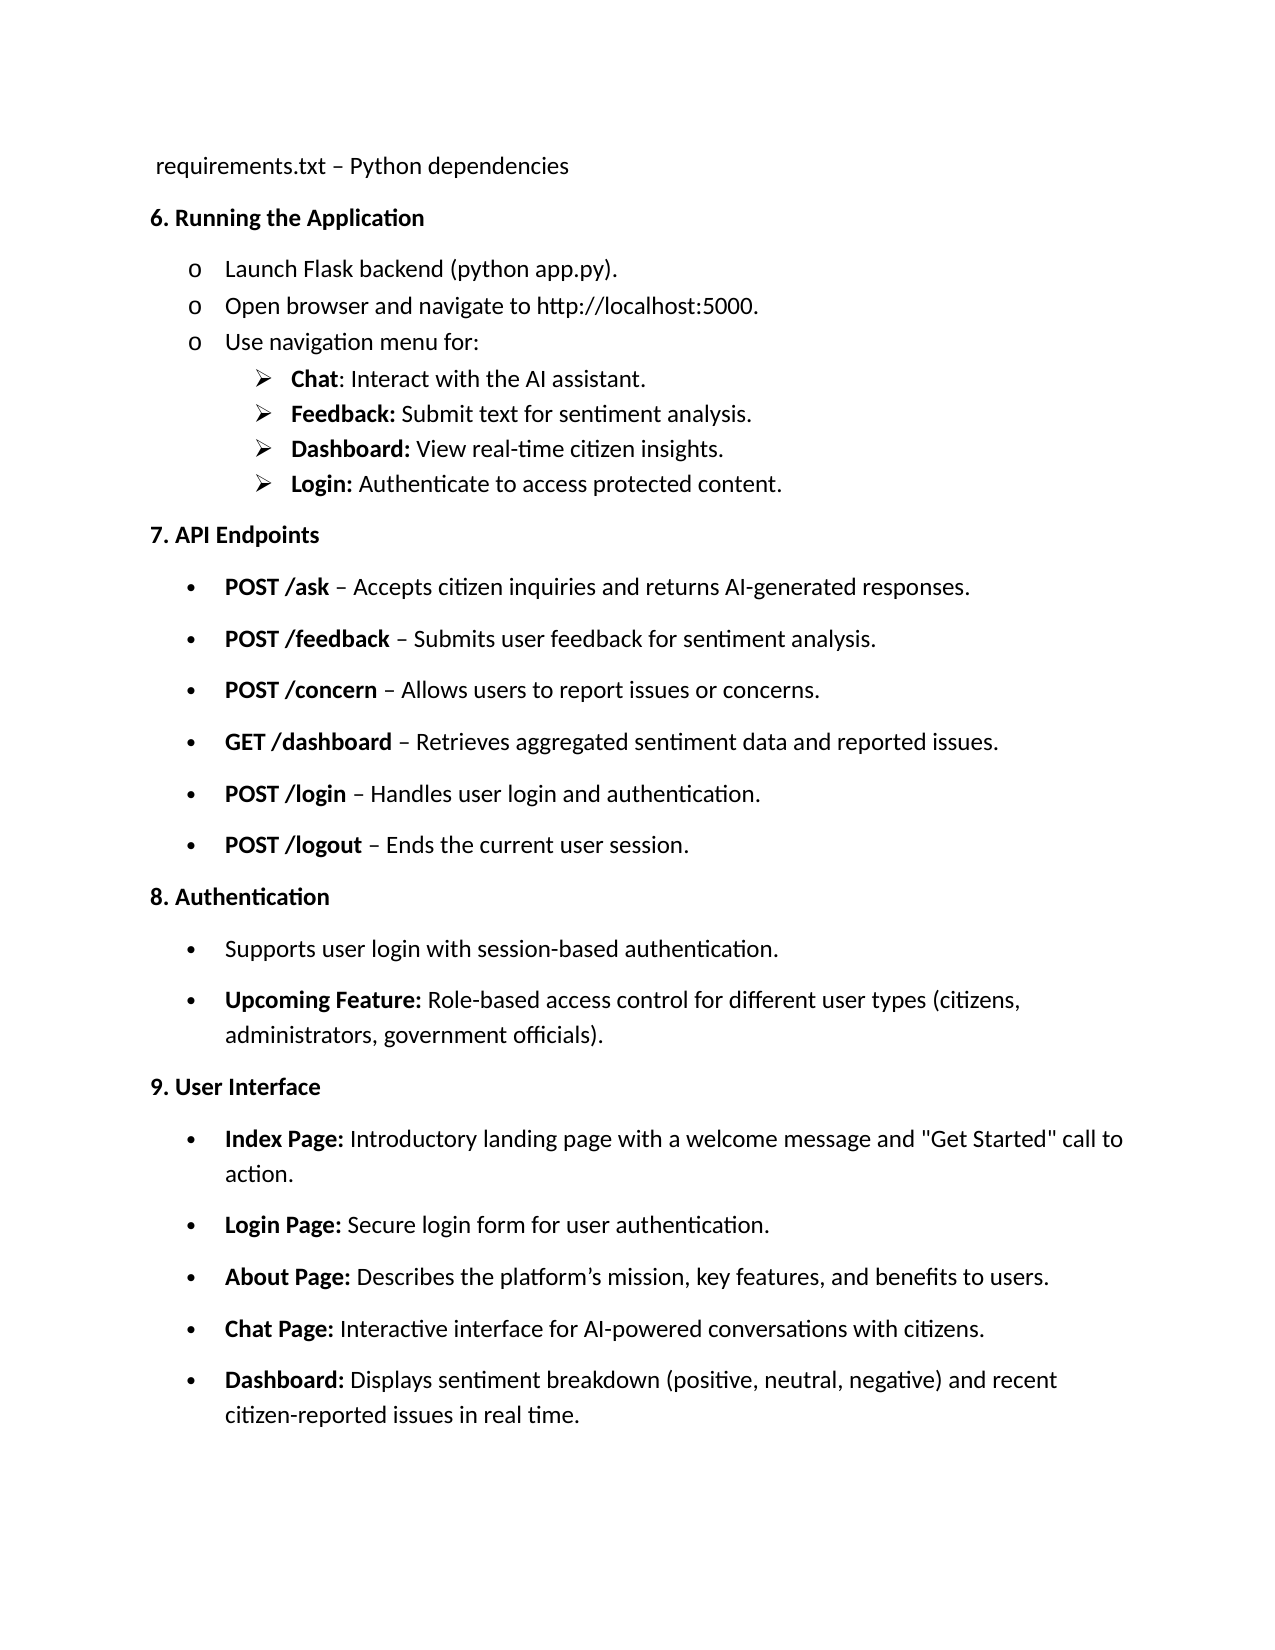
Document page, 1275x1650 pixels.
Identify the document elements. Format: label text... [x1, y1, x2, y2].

list Supports user login with session-based authentication. [187, 933, 1125, 963]
list POST /login – Handles user login and authentication. [187, 778, 1125, 808]
list POST /logout – Ends the current user session. [187, 829, 1125, 860]
list Feedback: Submit text for sentiment analysis. [253, 398, 1125, 428]
list POST /feedback – Submits user feedback for sentiment analysis. [187, 623, 1125, 653]
list Chat Page: Interactive interface for AI-powered conversations with citizens. [187, 1313, 1125, 1343]
text 9. User Interface [150, 1071, 1125, 1102]
text 6. Running the Application [150, 202, 1125, 232]
list Open browser and navigate to http://localhost:5000. [187, 290, 1125, 322]
list Use navigation menu for: [187, 326, 1125, 358]
list POST /ask – Accepts citizen inquiries and returns AI-generated responses. [187, 571, 1125, 602]
list Index Page: Introductory landing page with a welcome message and "Get Started" call to action. [187, 1123, 1125, 1188]
text requirements.txt – Python dependencies [150, 150, 1125, 181]
text 7. API Endpoints [150, 519, 1125, 550]
list Dashboard: View real-time citizen insights. [253, 433, 1125, 463]
list Login Page: Secure login form for user authentication. [187, 1209, 1125, 1240]
list Upcoming Feature: Role-based access control for different user types (citizens, administrators, government officials). [187, 984, 1125, 1050]
text 8. Authentication [150, 881, 1125, 912]
list Login: Authenticate to access protected content. [253, 468, 1125, 498]
list About Page: Describes the platform’s mission, key features, and benefits to users. [187, 1261, 1125, 1292]
list POST /concern – Allows users to report issues or concerns. [187, 674, 1125, 705]
list Launch Flask backend (python app.py). [187, 253, 1125, 285]
list Dashboard: Displays sentiment breakdown (positive, neutral, negative) and recent citizen-reported issues in real time. [187, 1364, 1125, 1430]
list Chat: Interact with the AI assistant. [253, 363, 1125, 393]
list GET /dashboard – Retrieves aggregated sentiment data and reported issues. [187, 726, 1125, 757]
